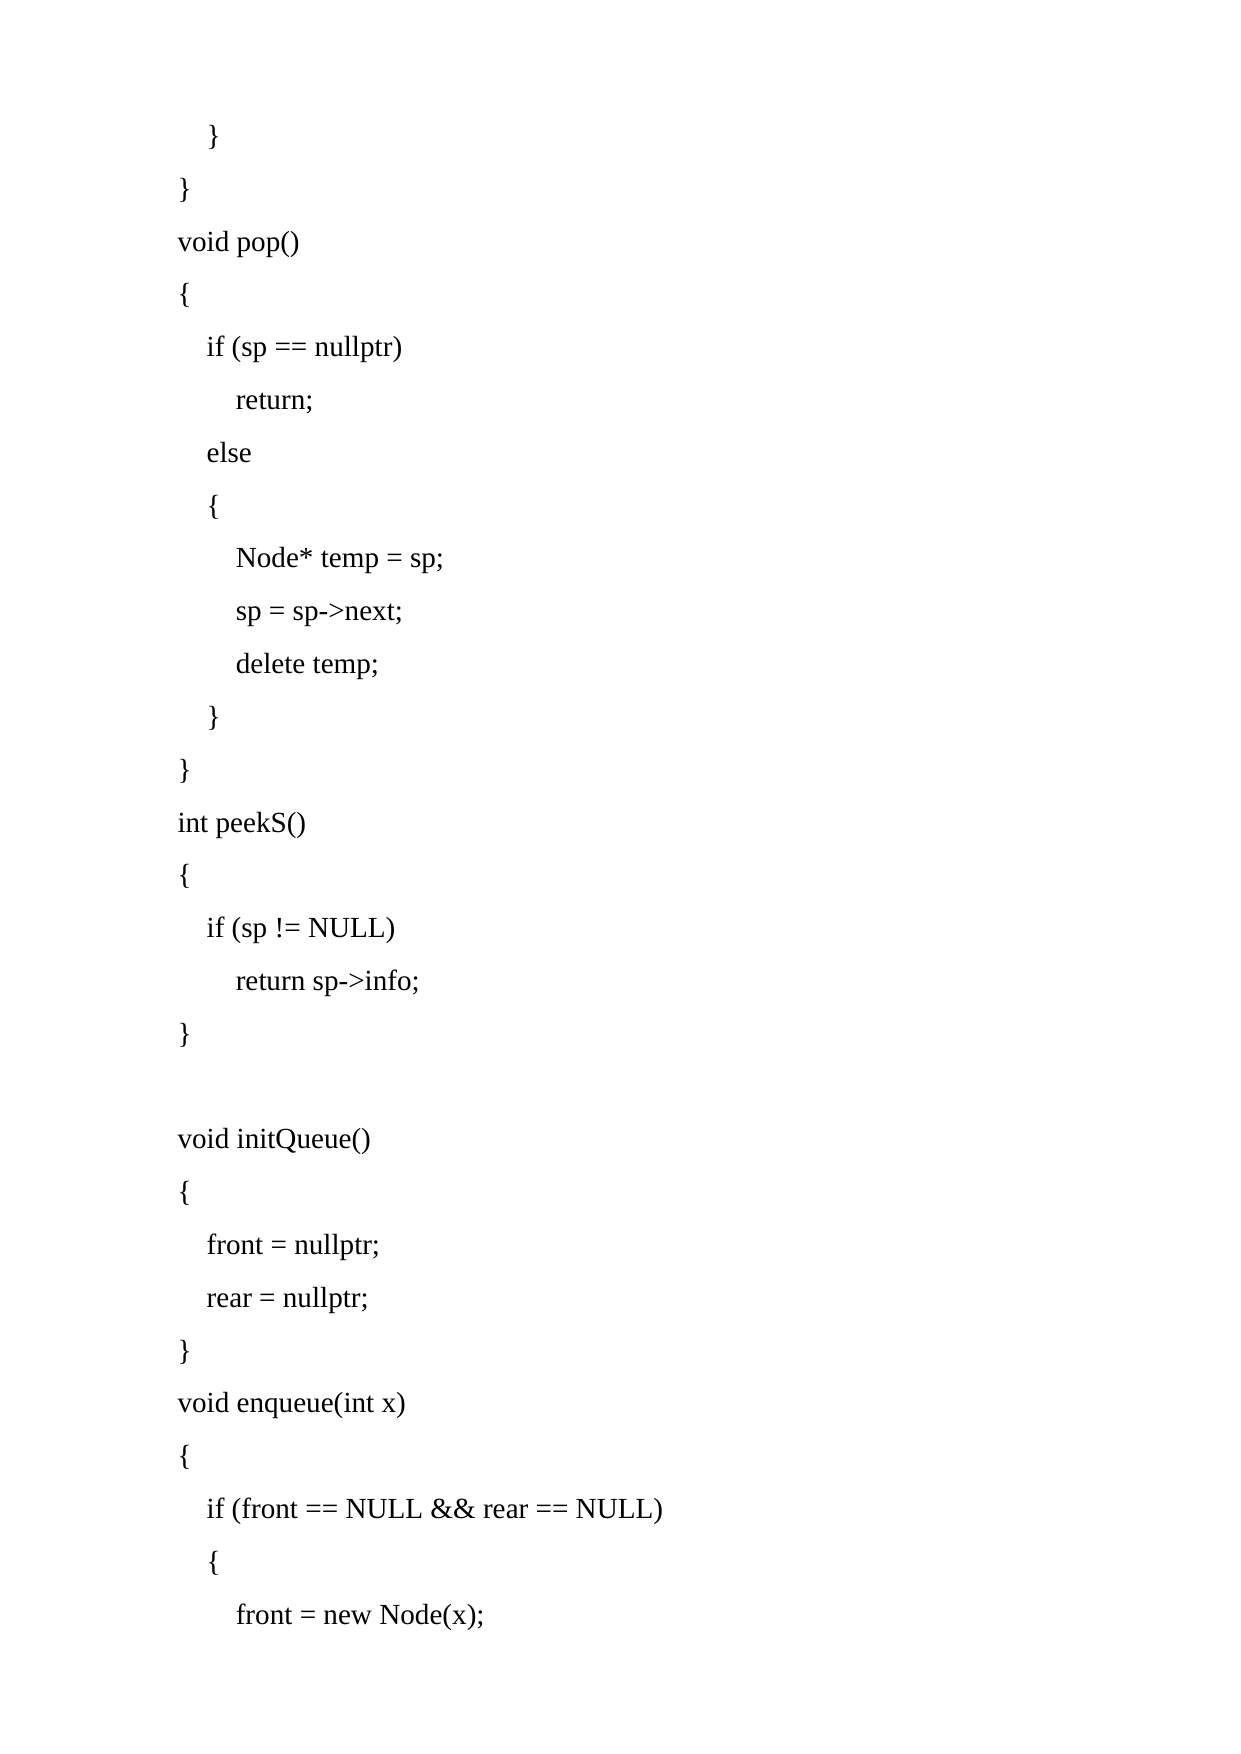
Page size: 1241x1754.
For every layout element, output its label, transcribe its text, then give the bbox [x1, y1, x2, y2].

text sp = sp->next; [177, 593, 1122, 627]
text front = new Node(x); [177, 1597, 1122, 1630]
text Node* temp = sp; [177, 541, 1122, 574]
text } [177, 171, 1122, 204]
text { [177, 1438, 1122, 1472]
text void enqueue(int x) [177, 1386, 1122, 1419]
text front = nullptr; [177, 1227, 1122, 1261]
text } [177, 1016, 1122, 1049]
text else [177, 435, 1122, 468]
text { [177, 488, 1122, 521]
text if (sp != NULL) [177, 910, 1122, 944]
text return; [177, 382, 1122, 416]
text { [177, 277, 1122, 310]
text { [177, 1174, 1122, 1208]
text { [177, 857, 1122, 891]
text } [177, 118, 1122, 152]
text if (front == NULL && rear == NULL) [177, 1491, 1122, 1525]
text delete temp; [177, 646, 1122, 680]
text rear = nullptr; [177, 1280, 1122, 1313]
text if (sp == nullptr) [177, 329, 1122, 363]
text { [177, 1544, 1122, 1578]
text return sp->info; [177, 963, 1122, 997]
text } [177, 1333, 1122, 1366]
text int peekS() [177, 805, 1122, 838]
text } [177, 752, 1122, 785]
text void pop() [177, 224, 1122, 257]
text void initQueue() [177, 1122, 1122, 1155]
text } [177, 699, 1122, 733]
